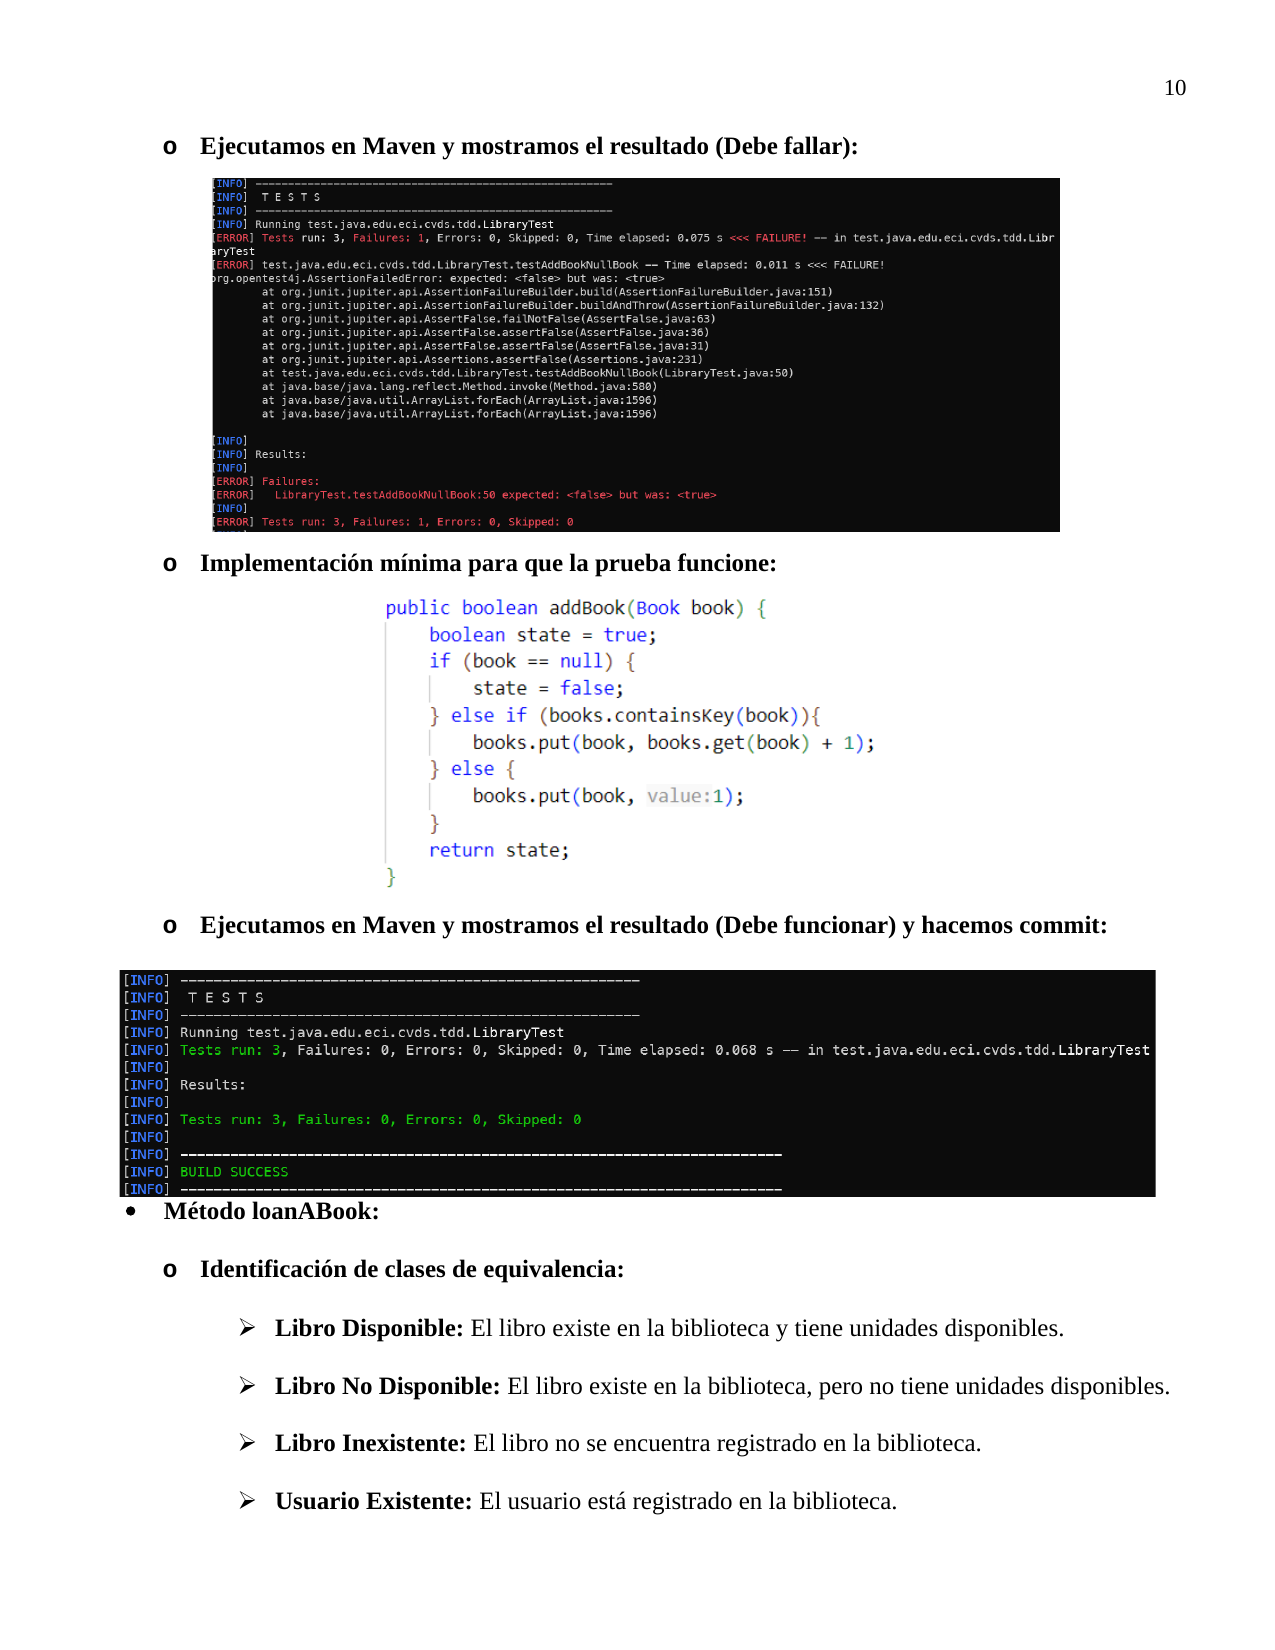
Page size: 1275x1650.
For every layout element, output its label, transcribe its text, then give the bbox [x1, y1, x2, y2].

list Identificación de clases de equivalencia: [162, 1254, 1186, 1285]
picture [212, 178, 1060, 532]
list Usuario Existente: El usuario está registrado en la biblioteca. [237, 1486, 1186, 1515]
list Implementación mínima para que la prueba funcione: [162, 548, 1186, 579]
list Libro Inexistente: El libro no se encuentra registrado en la biblioteca. [237, 1428, 1186, 1457]
list Libro Disponible: El libro existe en la biblioteca y tiene unidades disponibles. [237, 1313, 1186, 1342]
list Método loanABook: [126, 1196, 1186, 1225]
picture [119, 970, 1156, 1197]
list Libro No Disponible: El libro existe en la biblioteca, pero no tiene unidades disponibles. [237, 1371, 1186, 1400]
list Ejecutamos en Maven y mostramos el resultado (Debe fallar): [162, 131, 1186, 162]
picture [378, 595, 897, 894]
list Ejecutamos en Maven y mostramos el resultado (Debe funcionar) y hacemos commit: [162, 911, 1186, 941]
